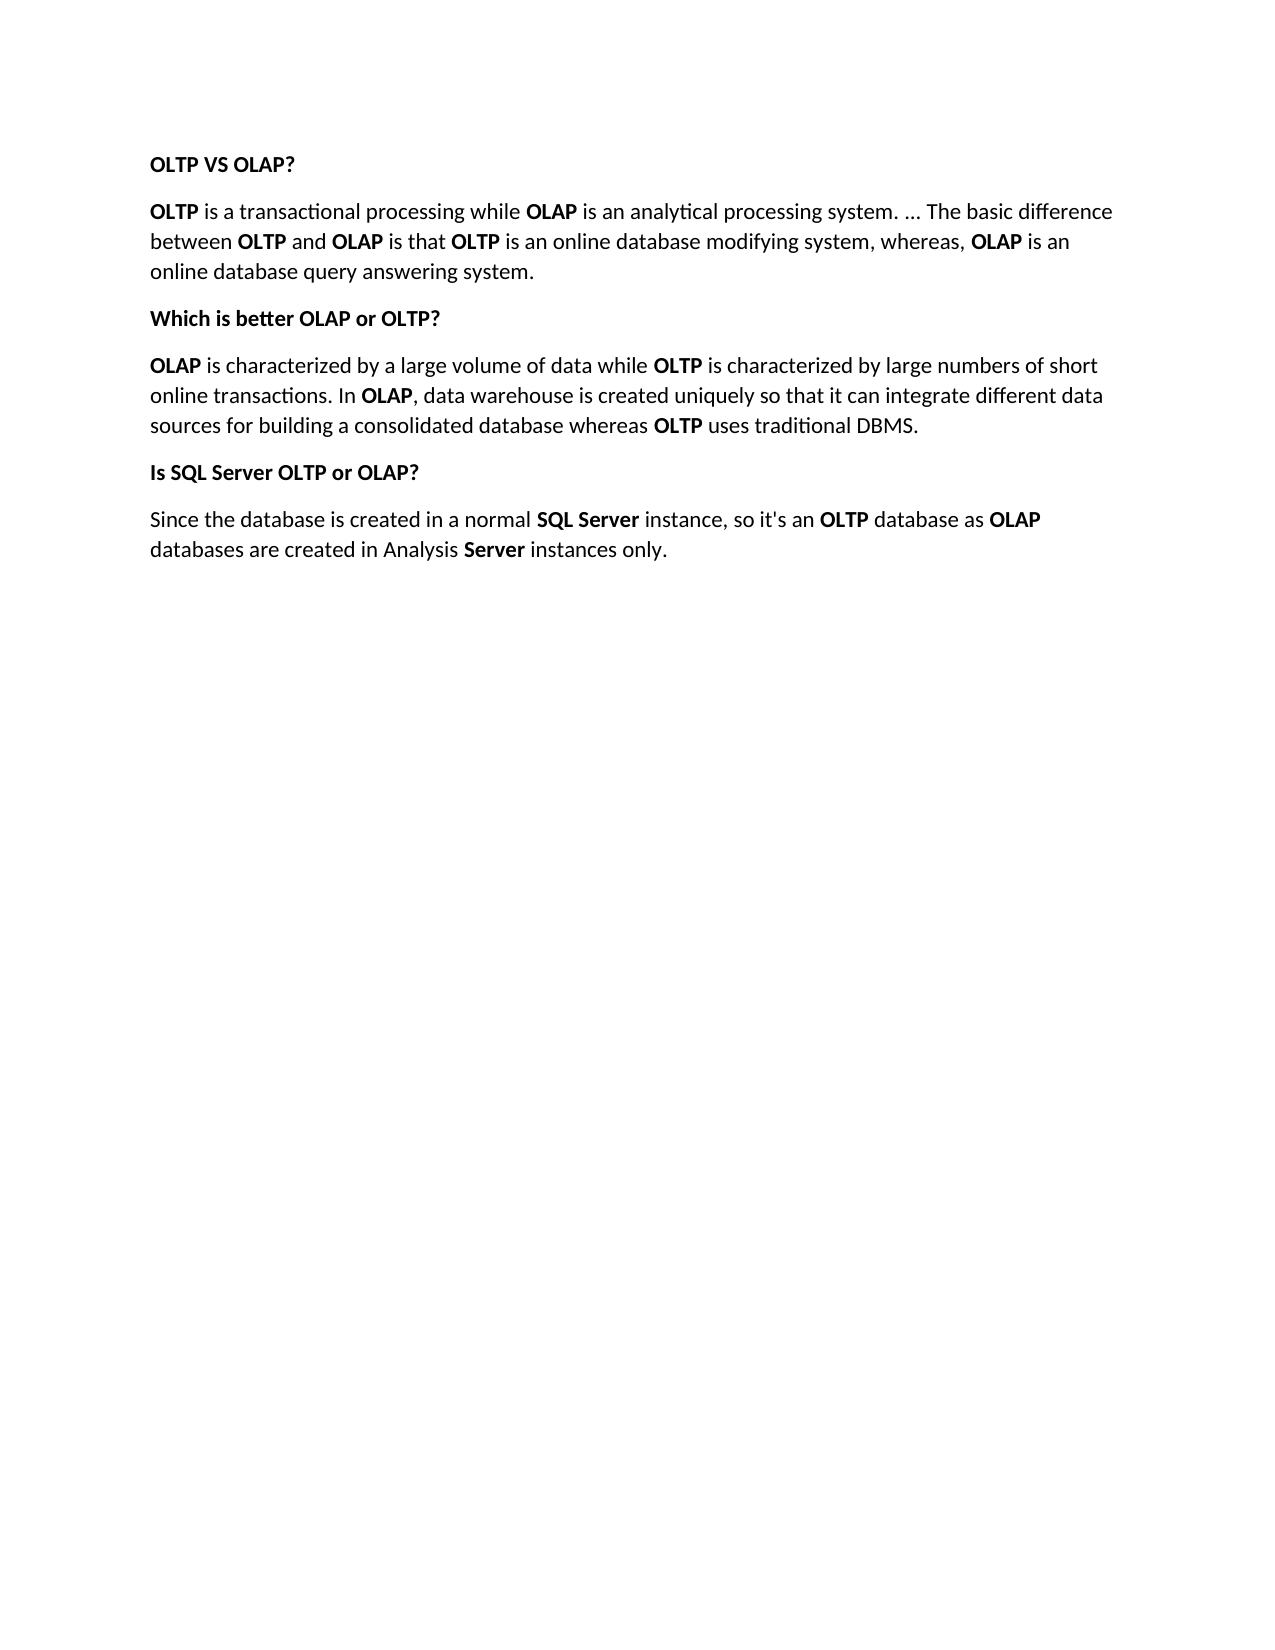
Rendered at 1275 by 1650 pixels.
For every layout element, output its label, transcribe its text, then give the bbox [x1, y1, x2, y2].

text OLTP VS OLAP? [150, 150, 1125, 178]
text Which is better OLAP or OLTP? [150, 304, 1125, 332]
text OLAP is characterized by a large volume of data while OLTP is characterized by large numbers of short online transactions. In OLAP, data warehouse is created uniquely so that it can integrate different data sources for building a consolidated database whereas OLTP uses traditional DBMS. [150, 351, 1125, 439]
text Since the database is created in a normal SQL Server instance, so it's an OLTP database as OLAP databases are created in Analysis Server instances only. [150, 505, 1125, 563]
text OLTP is a transactional processing while OLAP is an analytical processing system. ... The basic difference between OLTP and OLAP is that OLTP is an online database modifying system, whereas, OLAP is an online database query answering system. [150, 197, 1125, 285]
text Is SQL Server OLTP or OLAP? [150, 458, 1125, 486]
